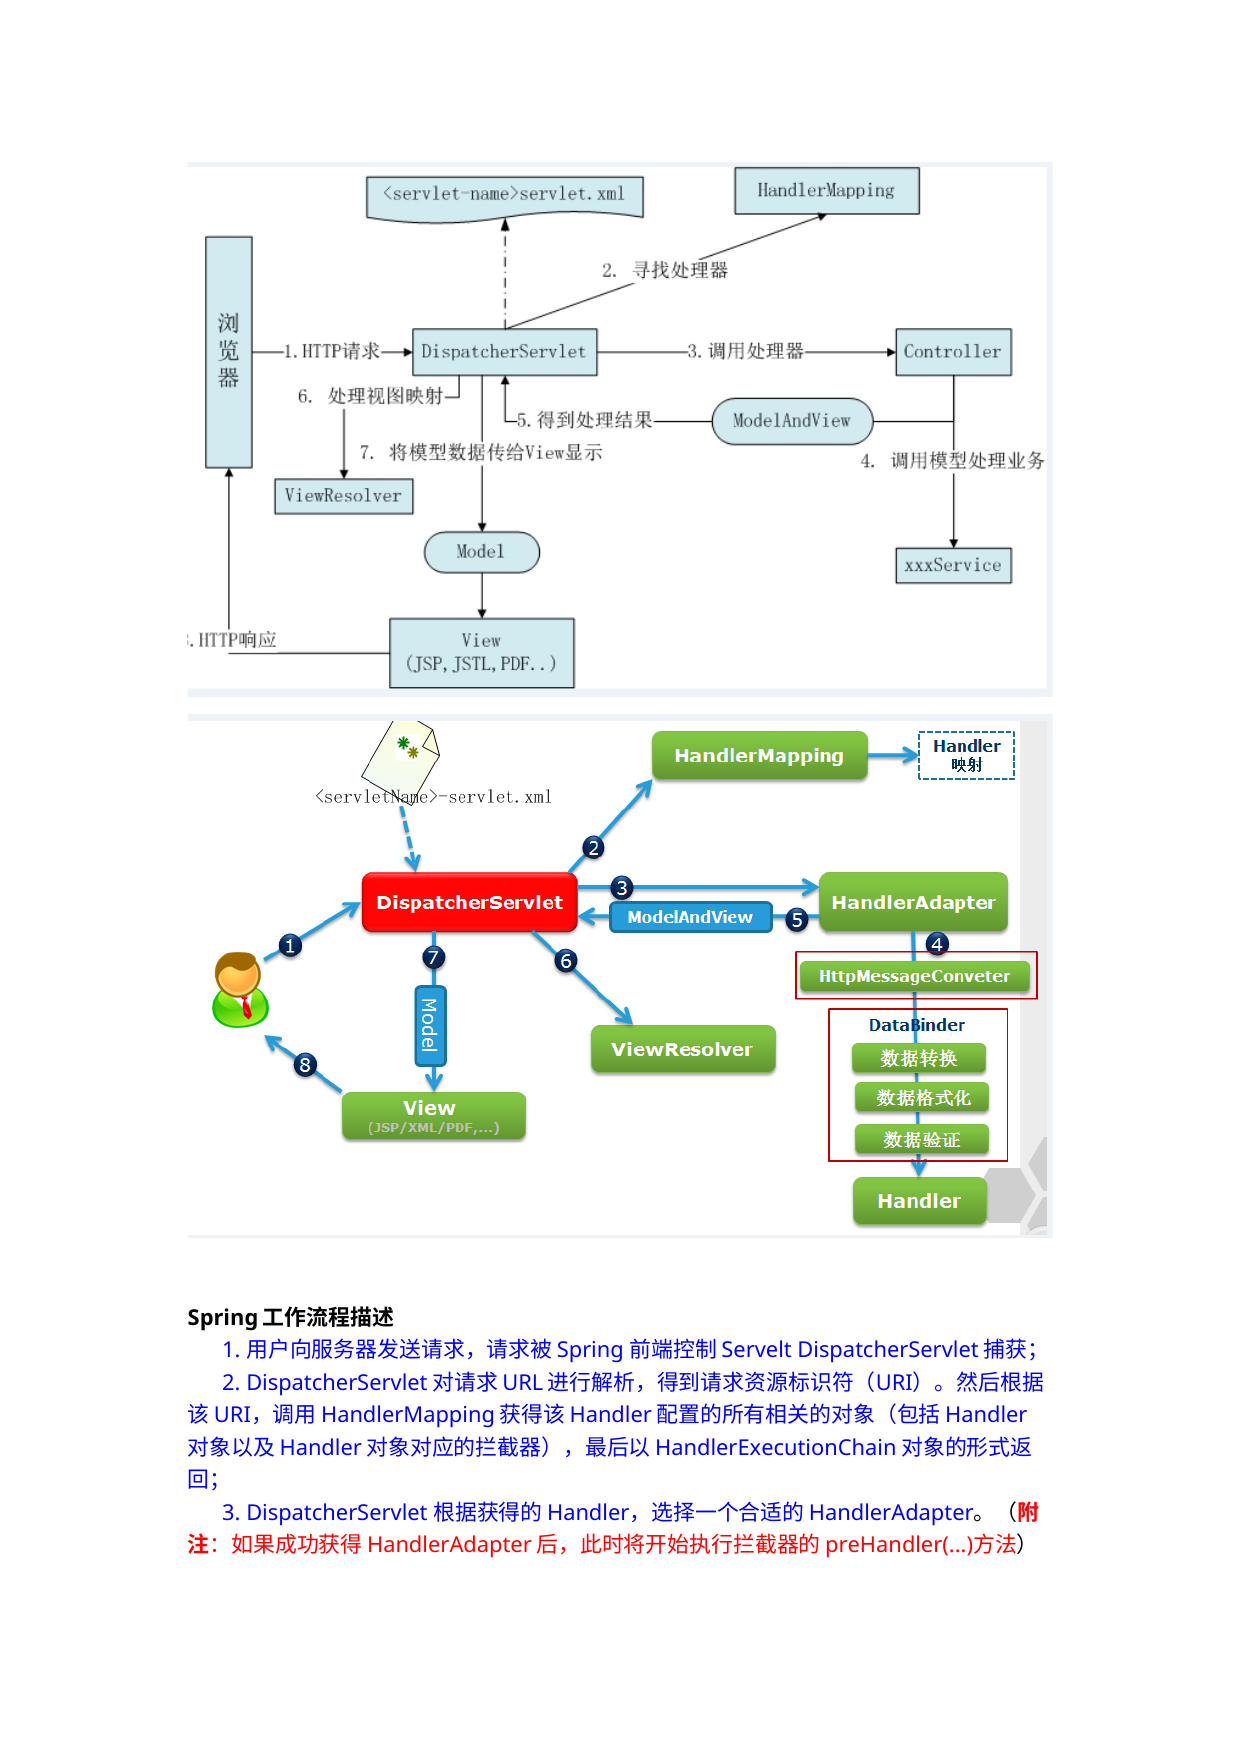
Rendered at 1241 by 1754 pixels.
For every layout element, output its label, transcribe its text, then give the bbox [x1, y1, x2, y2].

text 3. DispatcherServlet 根据获得的Handler，选择一个合适的HandlerAdapter。（附注：如果成功获得HandlerAdapter后，此时将开始执行拦截器的preHandler(...)方法） [187, 1494, 1053, 1559]
text 2. DispatcherServlet对请求URL进行解析，得到请求资源标识符（URI）。然后根据该URI，调用HandlerMapping获得该Handler配置的所有相关的对象（包括Handler对象以及Handler对象对应的拦截器），最后以HandlerExecutionChain对象的形式返回； [187, 1364, 1053, 1494]
text 1. 用户向服务器发送请求，请求被Spring 前端控制Servelt DispatcherServlet捕获； [187, 1332, 1053, 1364]
picture [187, 162, 1053, 697]
text Spring工作流程描述 [187, 1299, 1053, 1332]
picture [187, 714, 1053, 1238]
